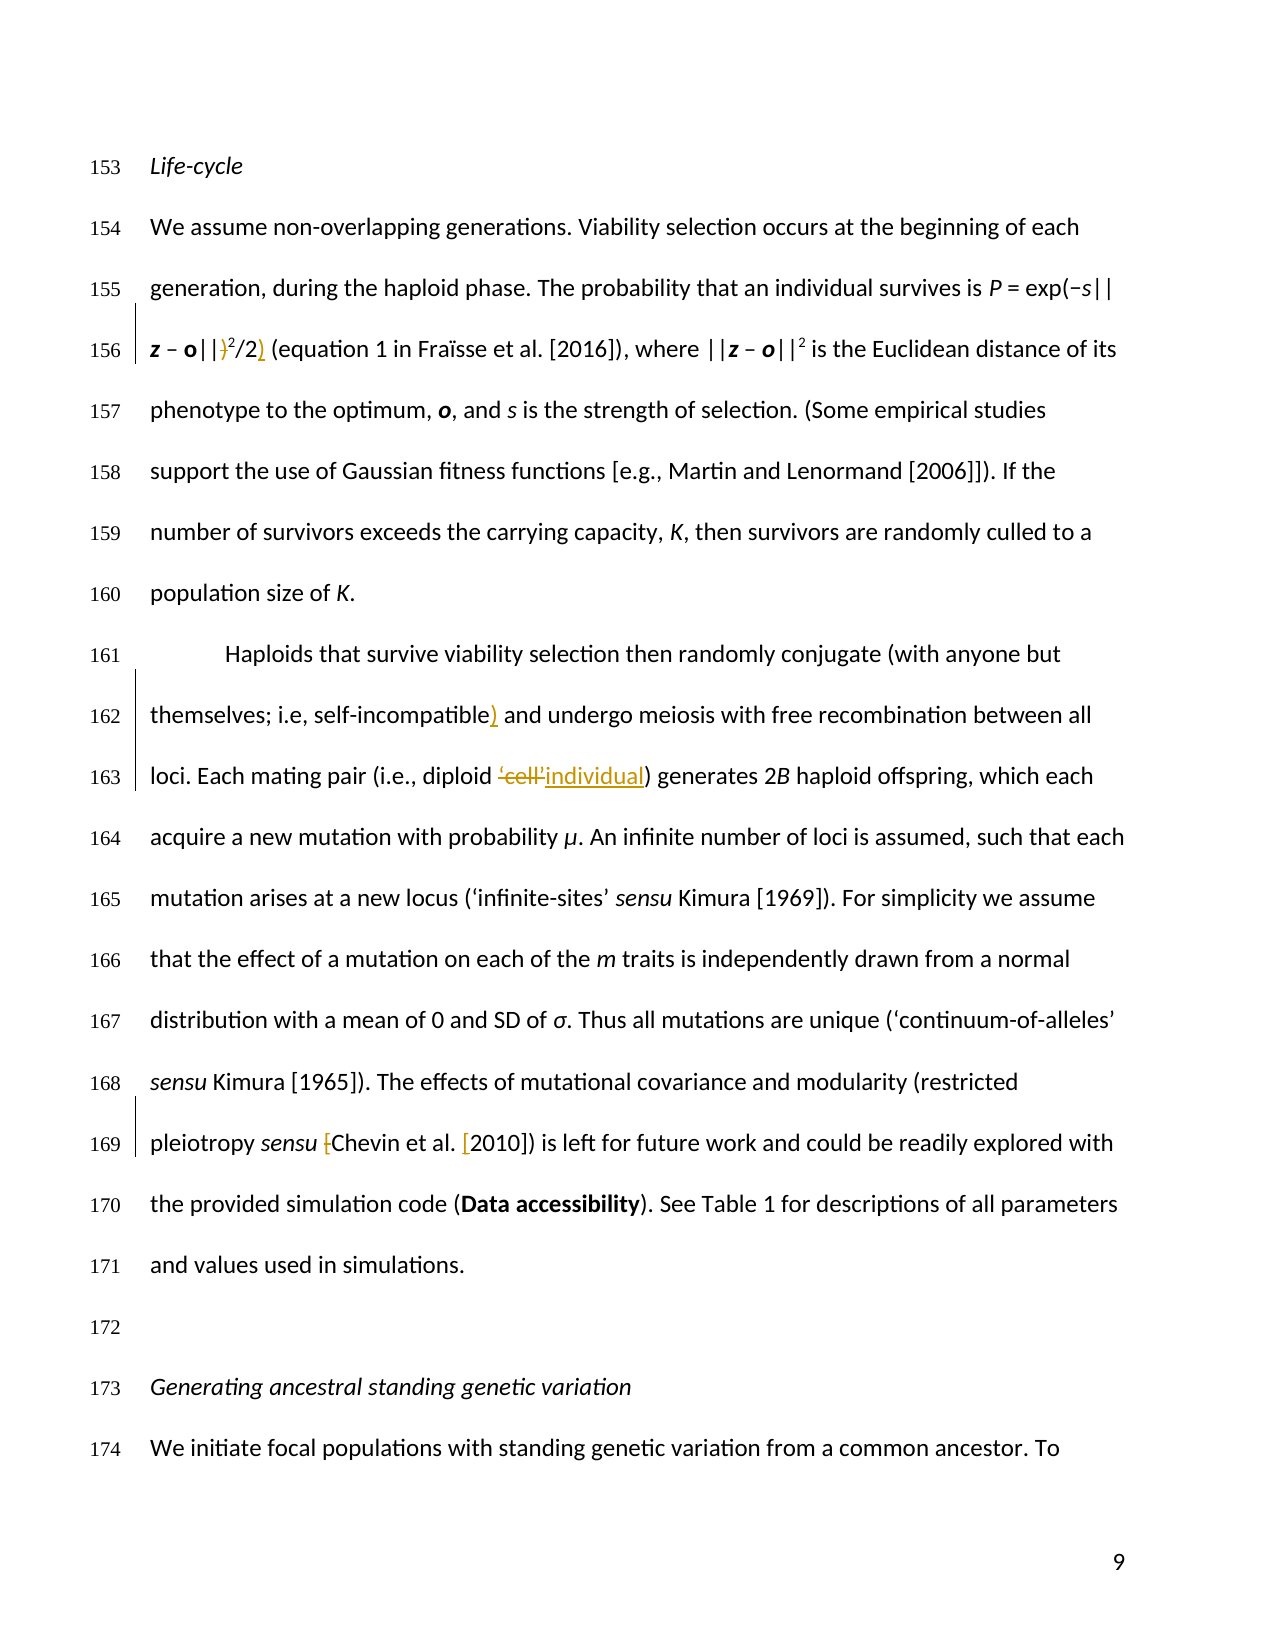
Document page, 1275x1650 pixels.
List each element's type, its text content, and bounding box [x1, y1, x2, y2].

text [150, 1371, 1125, 1462]
text Haploids that survive viability selection then randomly conjugate (with anyone but themselves; i.e, self-incompatible and undergo meiosis with free recombination between all loci. Each mating pair (i.e., diploid ) generates 2B haploid offspring, which each acquire a new mutation with probability μ. An infinite number of loci is assumed, such that each mutation arises at a new locus (‘infinite-sites’ sensu Kimura [1969]). For simplicity we assume that the effect of a mutation on each of the m traits is independently drawn from a normal distribution with a mean of 0 and SD of σ. Thus all mutations are unique (‘continuum-of-alleles’ sensu Kimura [1965]). The effects of mutational covariance and modularity (restricted pleiotropy sensu Chevin et al. 2010]) is left for future work and could be readily explored with the provided simulation code (Data accessibility). See Table 1 for descriptions of all parameters and values used in simulations. [150, 638, 1125, 1279]
text We assume non-overlapping generations. Viability selection occurs at the beginning of each generation, during the haploid phase. The probability that an individual survives is P = exp(−s||z – o||2/2 (equation 1 in Fraïsse et al. [2016]), where ||z – o||2 is the Euclidean distance of its phenotype to the optimum, o, and s is the strength of selection. (Some empirical studies support the use of Gaussian fitness functions [e.g., Martin and Lenormand [2006]]). If the number of survivors exceeds the carrying capacity, K, then survivors are randomly culled to a population size of K. [150, 211, 1125, 608]
text Life-cycle [150, 150, 1125, 181]
